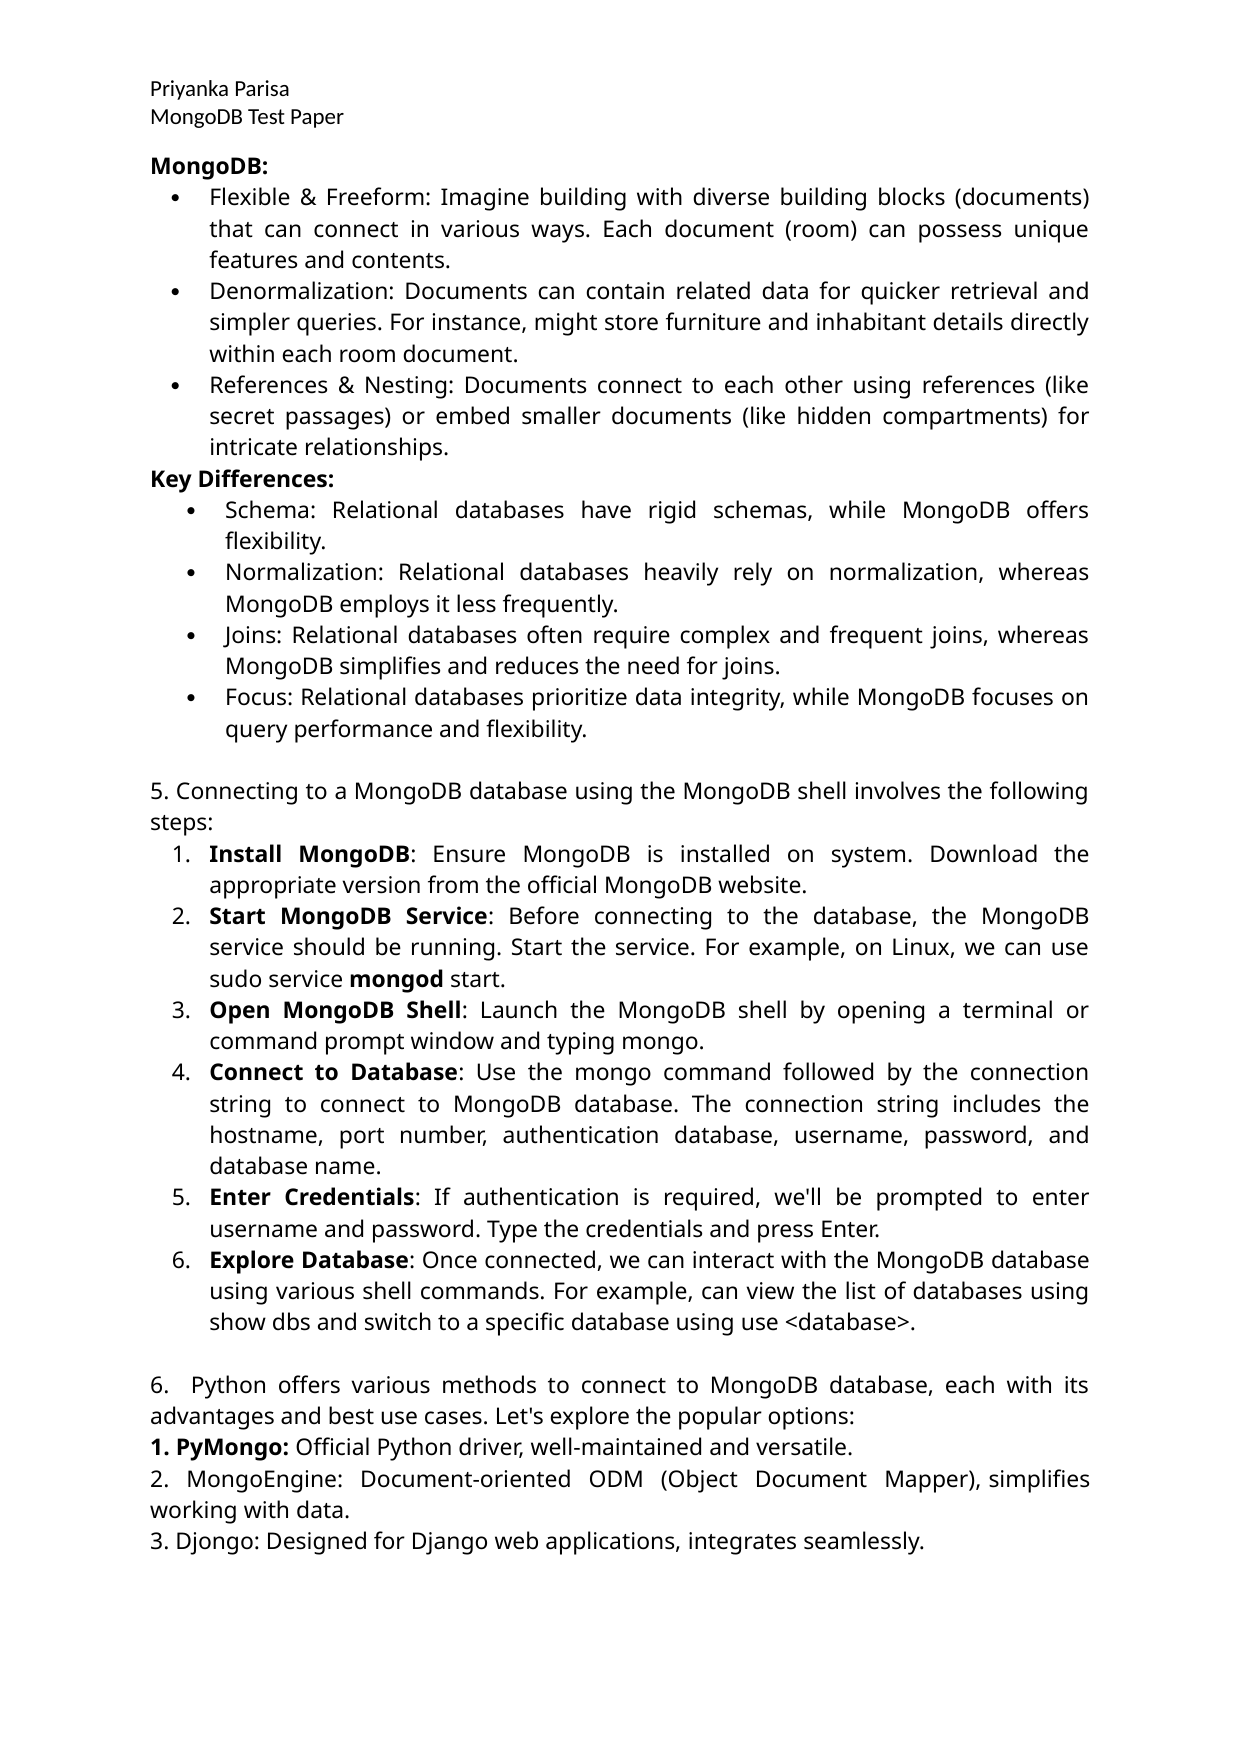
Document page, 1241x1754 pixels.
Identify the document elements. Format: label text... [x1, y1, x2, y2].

list Schema: Relational databases have rigid schemas, while MongoDB offers flexibility. [187, 494, 1090, 556]
list Enter Credentials: If authentication is required, we'll be prompted to enter username and password. Type the credentials and press Enter. [172, 1181, 1090, 1244]
list Denormalization: Documents can contain related data for quicker retrieval and simpler queries. For instance, might store furniture and inhabitant details directly within each room document. [172, 275, 1090, 369]
list Explore Database: Once connected, we can interact with the MongoDB database using various shell commands. For example, can view the list of databases using show dbs and switch to a specific database using use <database>. [172, 1244, 1090, 1337]
text 3. Djongo: Designed for Django web applications, integrates seamlessly. [150, 1525, 1090, 1556]
text MongoDB: [150, 150, 1090, 181]
list Focus: Relational databases prioritize data integrity, while MongoDB focuses on query performance and flexibility. [187, 681, 1090, 744]
list Open MongoDB Shell: Launch the MongoDB shell by opening a terminal or command prompt window and typing mongo. [172, 994, 1090, 1056]
list Install MongoDB: Ensure MongoDB is installed on system. Download the appropriate version from the official MongoDB website. [172, 837, 1090, 900]
text 6. Python offers various methods to connect to MongoDB database, each with its advantages and best use cases. Let's explore the popular options: [150, 1369, 1090, 1431]
list Normalization: Relational databases heavily rely on normalization, whereas MongoDB employs it less frequently. [187, 556, 1090, 619]
list Flexible & Freeform: Imagine building with diverse building blocks (documents) that can connect in various ways. Each document (room) can possess unique features and contents. [172, 181, 1090, 275]
text Key Differences: [150, 462, 1090, 494]
text 5. Connecting to a MongoDB database using the MongoDB shell involves the following steps: [150, 775, 1090, 837]
list References & Nesting: Documents connect to each other using references (like secret passages) or embed smaller documents (like hidden compartments) for intricate relationships. [172, 369, 1090, 462]
text 2. MongoEngine: Document-oriented ODM (Object Document Mapper), simplifies working with data. [150, 1462, 1090, 1525]
text 1. PyMongo: Official Python driver, well-maintained and versatile. [150, 1431, 1090, 1462]
list Joins: Relational databases often require complex and frequent joins, whereas MongoDB simplifies and reduces the need for joins. [187, 619, 1090, 681]
list Start MongoDB Service: Before connecting to the database, the MongoDB service should be running. Start the service. For example, on Linux, we can use sudo service mongod start. [172, 900, 1090, 994]
list Connect to Database: Use the mongo command followed by the connection string to connect to MongoDB database. The connection string includes the hostname, port number, authentication database, username, password, and database name. [172, 1056, 1090, 1181]
